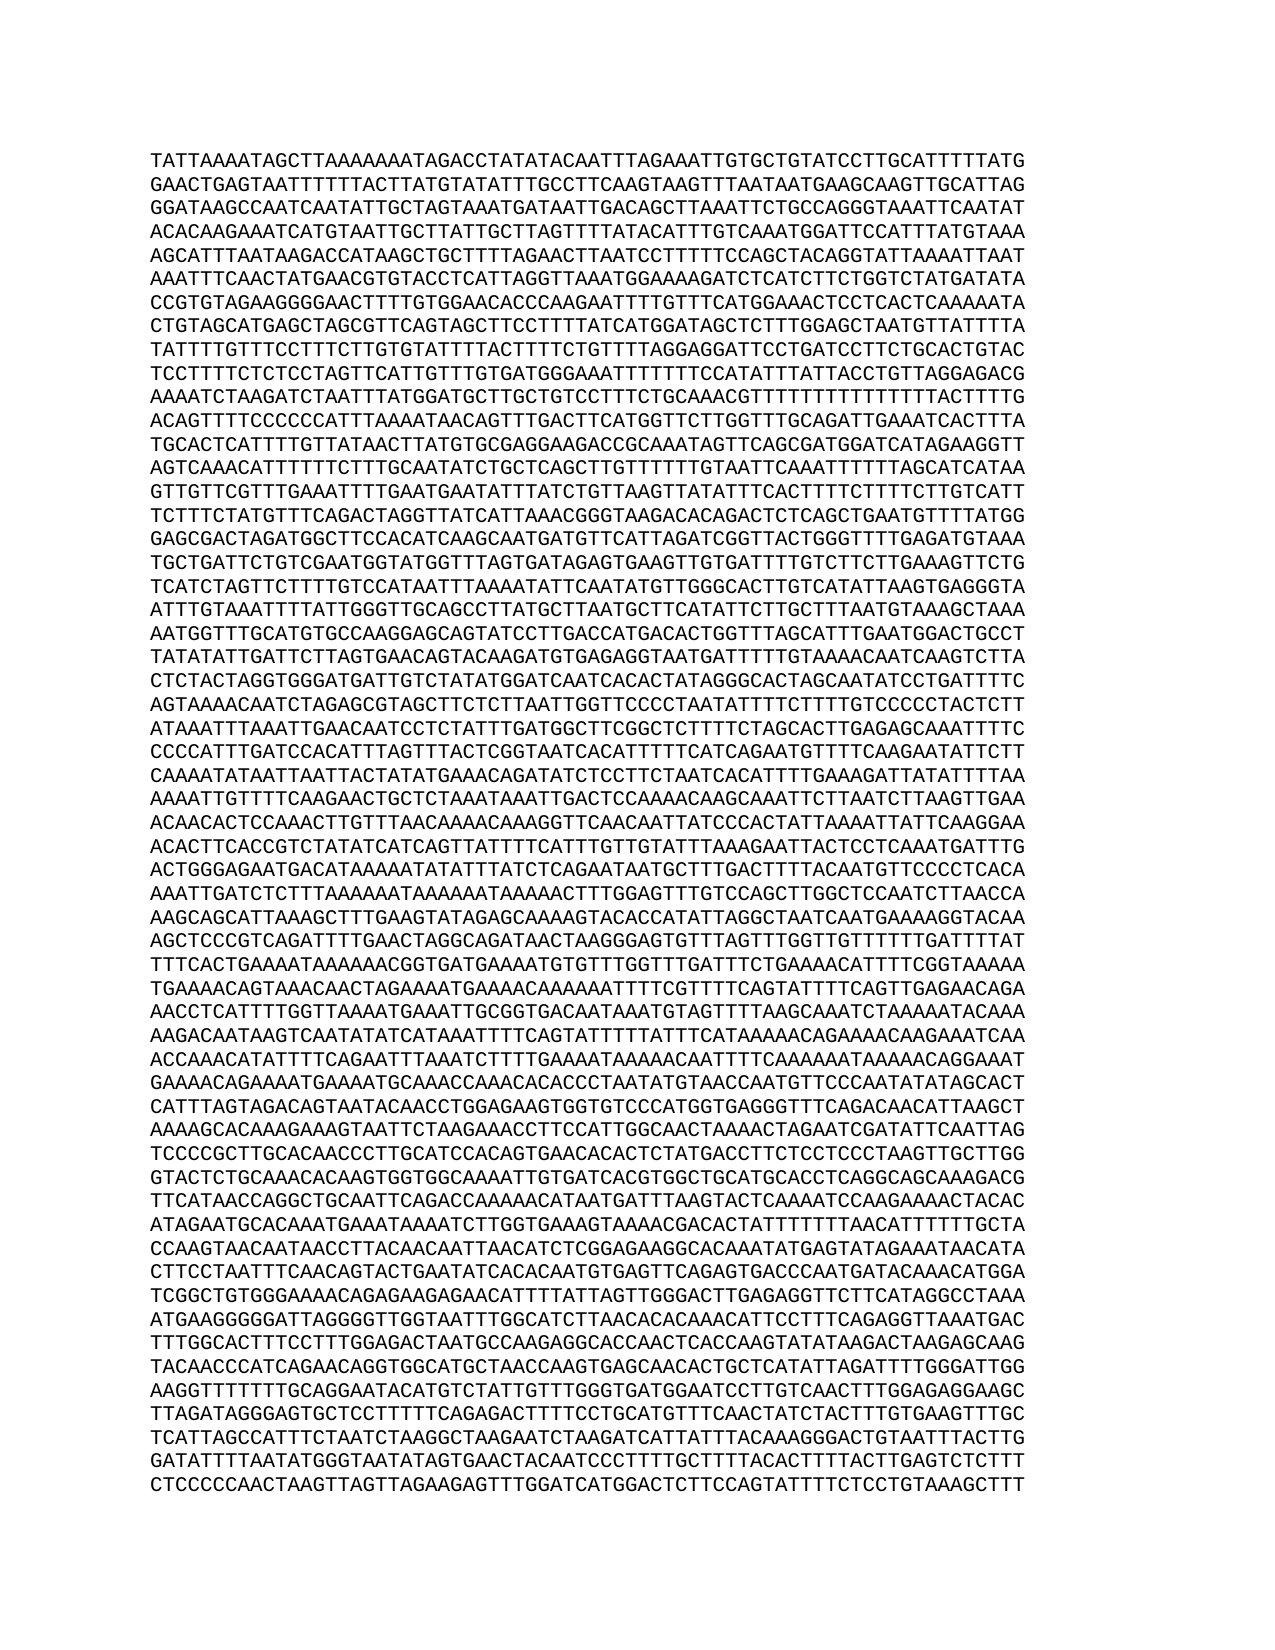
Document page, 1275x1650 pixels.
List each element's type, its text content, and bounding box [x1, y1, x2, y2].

text TACAACCCATCAGAACAGGTGGCATGCTAACCAAGTGAGCAACACTGCTCATATTAGATTTTGGGATTGG [150, 1356, 1125, 1379]
text GTACTCTGCAAACACAAGTGGTGGCAAAATTGTGATCACGTGGCTGCATGCACCTCAGGCAGCAAAGACG [150, 1167, 1125, 1190]
text AAATTGATCTCTTTAAAAAATAAAAAATAAAAACTTTGGAGTTTGTCCAGCTTGGCTCCAATCTTAACCA [150, 883, 1125, 907]
text AAGGTTTTTTTGCAGGAATACATGTCTATTGTTTGGGTGATGGAATCCTTGTCAACTTTGGAGAGGAAGC [150, 1379, 1125, 1403]
text TCTTTCTATGTTTCAGACTAGGTTATCATTAAACGGGTAAGACACAGACTCTCAGCTGAATGTTTTATGG [150, 505, 1125, 528]
text AATGGTTTGCATGTGCCAAGGAGCAGTATCCTTGACCATGACACTGGTTTAGCATTTGAATGGACTGCCT [150, 623, 1125, 647]
text GGATAAGCCAATCAATATTGCTAGTAAATGATAATTGACAGCTTAAATTCTGCCAGGGTAAATTCAATAT [150, 197, 1125, 221]
text TCCTTTTCTCTCCTAGTTCATTGTTTGTGATGGGAAATTTTTTTCCATATTTATTACCTGTTAGGAGACG [150, 363, 1125, 386]
text AAGCAGCATTAAAGCTTTGAAGTATAGAGCAAAAGTACACCATATTAGGCTAATCAATGAAAAGGTACAA [150, 907, 1125, 930]
text CCCCATTTGATCCACATTTAGTTTACTCGGTAATCACATTTTTCATCAGAATGTTTTCAAGAATATTCTT [150, 741, 1125, 765]
text TCATTAGCCATTTCTAATCTAAGGCTAAGAATCTAAGATCATTATTTACAAAGGGACTGTAATTTACTTG [150, 1427, 1125, 1451]
text ATAGAATGCACAAATGAAATAAAATCTTGGTGAAAGTAAAACGACACTATTTTTTTAACATTTTTTGCTA [150, 1214, 1125, 1238]
text ATGAAGGGGGATTAGGGGTTGGTAATTTGGCATCTTAACACACAAACATTCCTTTCAGAGGTTAAATGAC [150, 1309, 1125, 1332]
text CCAAGTAACAATAACCTTACAACAATTAACATCTCGGAGAAGGCACAAATATGAGTATAGAAATAACATA [150, 1238, 1125, 1261]
text TTTGGCACTTTCCTTTGGAGACTAATGCCAAGAGGCACCAACTCACCAAGTATATAAGACTAAGAGCAAG [150, 1332, 1125, 1356]
text GAACTGAGTAATTTTTTACTTATGTATATTTGCCTTCAAGTAAGTTTAATAATGAAGCAAGTTGCATTAG [150, 174, 1125, 197]
text ACACTTCACCGTCTATATCATCAGTTATTTTCATTTGTTGTATTTAAAGAATTACTCCTCAAATGATTTG [150, 836, 1125, 859]
text ACACAAGAAATCATGTAATTGCTTATTGCTTAGTTTTATACATTTGTCAAATGGATTCCATTTATGTAAA [150, 221, 1125, 244]
text TTAGATAGGGAGTGCTCCTTTTTCAGAGACTTTTCCTGCATGTTTCAACTATCTACTTTGTGAAGTTTGC [150, 1403, 1125, 1427]
text TATTAAAATAGCTTAAAAAAATAGACCTATATACAATTTAGAAATTGTGCTGTATCCTTGCATTTTTATG [150, 150, 1125, 174]
text AAAATCTAAGATCTAATTTATGGATGCTTGCTGTCCTTTCTGCAAACGTTTTTTTTTTTTTTTACTTTTG [150, 386, 1125, 410]
text AAATTTCAACTATGAACGTGTACCTCATTAGGTTAAATGGAAAAGATCTCATCTTCTGGTCTATGATATA [150, 268, 1125, 292]
text AGTCAAACATTTTTTCTTTGCAATATCTGCTCAGCTTGTTTTTTGTAATTCAAATTTTTTAGCATCATAA [150, 457, 1125, 481]
text GTTGTTCGTTTGAAATTTTGAATGAATATTTATCTGTTAAGTTATATTTCACTTTTCTTTTCTTGTCATT [150, 481, 1125, 505]
text AGTAAAACAATCTAGAGCGTAGCTTCTCTTAATTGGTTCCCCTAATATTTTCTTTTGTCCCCCTACTCTT [150, 694, 1125, 717]
text TTTCACTGAAAATAAAAAACGGTGATGAAAATGTGTTTGGTTTGATTTCTGAAAACATTTTCGGTAAAAA [150, 954, 1125, 978]
text GAAAACAGAAAATGAAAATGCAAACCAAACACACCCTAATATGTAACCAATGTTCCCAATATATAGCACT [150, 1072, 1125, 1096]
text CAAAATATAATTAATTACTATATGAAACAGATATCTCCTTCTAATCACATTTTGAAAGATTATATTTTAA [150, 765, 1125, 788]
text CTTCCTAATTTCAACAGTACTGAATATCACACAATGTGAGTTCAGAGTGACCCAATGATACAAACATGGA [150, 1261, 1125, 1285]
text AACCTCATTTTGGTTAAAATGAAATTGCGGTGACAATAAATGTAGTTTTAAGCAAATCTAAAAATACAAA [150, 1001, 1125, 1025]
text TATTTTGTTTCCTTTCTTGTGTATTTTACTTTTCTGTTTTAGGAGGATTCCTGATCCTTCTGCACTGTAC [150, 339, 1125, 363]
text ACAGTTTTCCCCCCATTTAAAATAACAGTTTGACTTCATGGTTCTTGGTTTGCAGATTGAAATCACTTTA [150, 410, 1125, 434]
text CTGTAGCATGAGCTAGCGTTCAGTAGCTTCCTTTTATCATGGATAGCTCTTTGGAGCTAATGTTATTTTA [150, 316, 1125, 339]
text ATAAATTTAAATTGAACAATCCTCTATTTGATGGCTTCGGCTCTTTTCTAGCACTTGAGAGCAAATTTTC [150, 717, 1125, 741]
text CATTTAGTAGACAGTAATACAACCTGGAGAAGTGGTGTCCCATGGTGAGGGTTTCAGACAACATTAAGCT [150, 1096, 1125, 1119]
text GATATTTTAATATGGGTAATATAGTGAACTACAATCCCTTTTGCTTTTACACTTTTACTTGAGTCTCTTT [150, 1451, 1125, 1474]
text AAAATTGTTTTCAAGAACTGCTCTAAATAAATTGACTCCAAAACAAGCAAATTCTTAATCTTAAGTTGAA [150, 788, 1125, 812]
text TCATCTAGTTCTTTTGTCCATAATTTAAAATATTCAATATGTTGGGCACTTGTCATATTAAGTGAGGGTA [150, 576, 1125, 599]
text TGCACTCATTTTGTTATAACTTATGTGCGAGGAAGACCGCAAATAGTTCAGCGATGGATCATAGAAGGTT [150, 434, 1125, 457]
text TGCTGATTCTGTCGAATGGTATGGTTTAGTGATAGAGTGAAGTTGTGATTTTGTCTTCTTGAAAGTTCTG [150, 552, 1125, 576]
text ACCAAACATATTTTCAGAATTTAAATCTTTTGAAAATAAAAACAATTTTCAAAAAATAAAAACAGGAAAT [150, 1048, 1125, 1072]
text AAAAGCACAAAGAAAGTAATTCTAAGAAACCTTCCATTGGCAACTAAAACTAGAATCGATATTCAATTAG [150, 1119, 1125, 1143]
text TCGGCTGTGGGAAAACAGAGAAGAGAACATTTTATTAGTTGGGACTTGAGAGGTTCTTCATAGGCCTAAA [150, 1285, 1125, 1309]
text ACAACACTCCAAACTTGTTTAACAAAACAAAGGTTCAACAATTATCCCACTATTAAAATTATTCAAGGAA [150, 812, 1125, 836]
text TATATATTGATTCTTAGTGAACAGTACAAGATGTGAGAGGTAATGATTTTTGTAAAACAATCAAGTCTTA [150, 647, 1125, 670]
text CTCCCCCAACTAAGTTAGTTAGAAGAGTTTGGATCATGGACTCTTCCAGTATTTTCTCCTGTAAAGCTTT [150, 1474, 1125, 1498]
text ACTGGGAGAATGACATAAAAATATATTTATCTCAGAATAATGCTTTGACTTTTACAATGTTCCCCTCACA [150, 859, 1125, 883]
text TTCATAACCAGGCTGCAATTCAGACCAAAAACATAATGATTTAAGTACTCAAAATCCAAGAAAACTACAC [150, 1190, 1125, 1214]
text AGCATTTAATAAGACCATAAGCTGCTTTTAGAACTTAATCCTTTTTCCAGCTACAGGTATTAAAATTAAT [150, 244, 1125, 268]
text TGAAAACAGTAAACAACTAGAAAATGAAAACAAAAAATTTTCGTTTTCAGTATTTTCAGTTGAGAACAGA [150, 978, 1125, 1001]
text GAGCGACTAGATGGCTTCCACATCAAGCAATGATGTTCATTAGATCGGTTACTGGGTTTTGAGATGTAAA [150, 528, 1125, 552]
text AGCTCCCGTCAGATTTTGAACTAGGCAGATAACTAAGGGAGTGTTTAGTTTGGTTGTTTTTTGATTTTAT [150, 930, 1125, 954]
text CCGTGTAGAAGGGGAACTTTTGTGGAACACCCAAGAATTTTGTTTCATGGAAACTCCTCACTCAAAAATA [150, 292, 1125, 316]
text ATTTGTAAATTTTATTGGGTTGCAGCCTTATGCTTAATGCTTCATATTCTTGCTTTAATGTAAAGCTAAA [150, 599, 1125, 623]
text AAGACAATAAGTCAATATATCATAAATTTTCAGTATTTTTATTTCATAAAAACAGAAAACAAGAAATCAA [150, 1025, 1125, 1048]
text TCCCCGCTTGCACAACCCTTGCATCCACAGTGAACACACTCTATGACCTTCTCCTCCCTAAGTTGCTTGG [150, 1143, 1125, 1167]
text CTCTACTAGGTGGGATGATTGTCTATATGGATCAATCACACTATAGGGCACTAGCAATATCCTGATTTTC [150, 670, 1125, 694]
